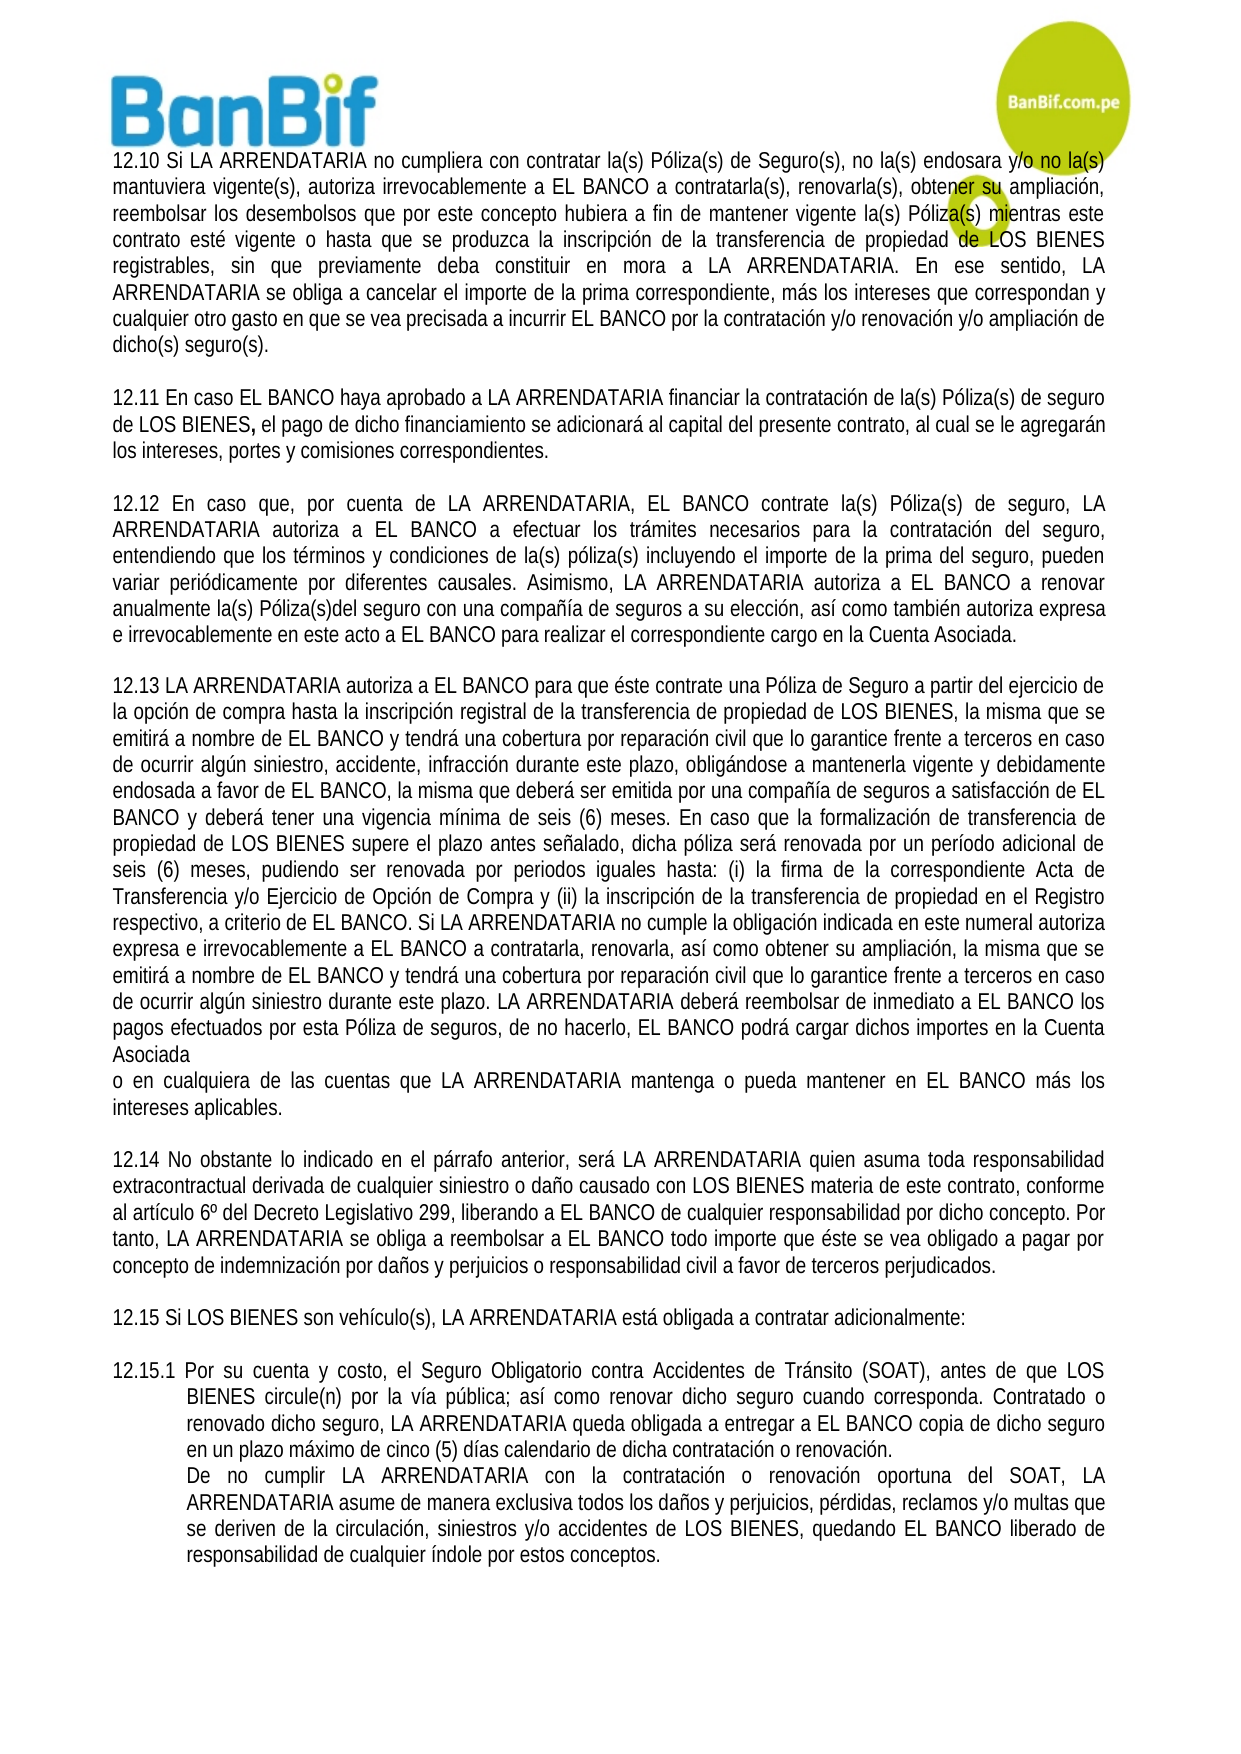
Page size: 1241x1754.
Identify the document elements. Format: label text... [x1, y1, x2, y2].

text o en cualquiera de las cuentas que LA ARRENDATARIA mantenga o pueda mantener en EL BANCO más los intereses aplicables. [112, 1067, 1106, 1120]
text De no cumplir LA ARRENDATARIA con la contratación o renovación oportuna del SOAT, LA ARRENDATARIA asume de manera exclusiva todos los daños y perjuicios, pérdidas, reclamos y/o multas que se deriven de la circulación, siniestros y/o accidentes de LOS BIENES, quedando EL BANCO liberado de responsabilidad de cualquier índole por estos conceptos. [186, 1462, 1106, 1568]
text 12.15 Si LOS BIENES son vehículo(s), LA ARRENDATARIA está obligada a contratar adicionalmente: [112, 1304, 1106, 1331]
picture [911, 6, 1167, 247]
text 12.11 En caso EL BANCO haya aprobado a LA ARRENDATARIA financiar la contratación de la(s) Póliza(s) de seguro de LOS BIENES, el pago de dicho financiamiento se adicionará al capital del presente contrato, al cual se le agregarán los intereses, portes y comisiones correspondientes. [112, 384, 1106, 463]
text 12.14 No obstante lo indicado en el párrafo anterior, será LA ARRENDATARIA quien asuma toda responsabilidad extracontractual derivada de cualquier siniestro o daño causado con LOS BIENES materia de este contrato, conforme al artículo 6º del Decreto Legislativo 299, liberando a EL BANCO de cualquier responsabilidad por dicho concepto. Por tanto, LA ARRENDATARIA se obliga a reembolsar a EL BANCO todo importe que éste se vea obligado a pagar por concepto de indemnización por daños y perjuicios o responsabilidad civil a favor de terceros perjudicados. [112, 1146, 1106, 1278]
text 12.15.1 Por su cuenta y costo, el Seguro Obligatorio contra Accidentes de Tránsito (SOAT), antes de que LOS BIENES circule(n) por la vía pública; así como renovar dicho seguro cuando corresponda. Contratado o renovado dicho seguro, LA ARRENDATARIA queda obligada a entregar a EL BANCO copia de dicho seguro en un plazo máximo de cinco (5) días calendario de dicha contratación o renovación. [112, 1357, 1106, 1462]
text 12.10 Si LA ARRENDATARIA no cumpliera con contratar la(s) Póliza(s) de Seguro(s), no la(s) endosara y/o no la(s) mantuviera vigente(s), autoriza irrevocablemente a EL BANCO a contratarla(s), renovarla(s), obtener su ampliación, reembolsar los desembolsos que por este concepto hubiera a fin de mantener vigente la(s) Póliza(s) mientras este contrato esté vigente o hasta que se produzca la inscripción de la transferencia de propiedad de LOS BIENES registrables, sin que previamente deba constituir en mora a LA ARRENDATARIA. En ese sentido, LA ARRENDATARIA se obliga a cancelar el importe de la prima correspondiente, más los intereses que correspondan y cualquier otro gasto en que se vea precisada a incurrir EL BANCO por la contratación y/o renovación y/o ampliación de dicho(s) seguro(s). [112, 147, 1106, 358]
picture [45, 45, 533, 183]
text 12.13 LA ARRENDATARIA autoriza a EL BANCO para que éste contrate una Póliza de Seguro a partir del ejercicio de la opción de compra hasta la inscripción registral de la transferencia de propiedad de LOS BIENES, la misma que se emitirá a nombre de EL BANCO y tendrá una cobertura por reparación civil que lo garantice frente a terceros en caso de ocurrir algún siniestro, accidente, infracción durante este plazo, obligándose a mantenerla vigente y debidamente endosada a favor de EL BANCO, la misma que deberá ser emitida por una compañía de seguros a satisfacción de EL BANCO y deberá tener una vigencia mínima de seis (6) meses. En caso que la formalización de transferencia de propiedad de LOS BIENES supere el plazo antes señalado, dicha póliza será renovada por un período adicional de seis (6) meses, pudiendo ser renovada por periodos iguales hasta: (i) la firma de la correspondiente Acta de Transferencia y/o Ejercicio de Opción de Compra y (ii) la inscripción de la transferencia de propiedad en el Registro respectivo, a criterio de EL BANCO. Si LA ARRENDATARIA no cumple la obligación indicada en este numeral autoriza expresa e irrevocablemente a EL BANCO a contratarla, renovarla, así como obtener su ampliación, la misma que se emitirá a nombre de EL BANCO y tendrá una cobertura por reparación civil que lo garantice frente a terceros en caso de ocurrir algún siniestro durante este plazo. LA ARRENDATARIA deberá reembolsar de inmediato a EL BANCO los pagos efectuados por esta Póliza de seguros, de no hacerlo, EL BANCO podrá cargar dichos importes en la Cuenta Asociada [112, 672, 1106, 1067]
text 12.12 En caso que, por cuenta de LA ARRENDATARIA, EL BANCO contrate la(s) Póliza(s) de seguro, LA ARRENDATARIA autoriza a EL BANCO a efectuar los trámites necesarios para la contratación del seguro, entendiendo que los términos y condiciones de la(s) póliza(s) incluyendo el importe de la prima del seguro, pueden variar periódicamente por diferentes causales. Asimismo, LA ARRENDATARIA autoriza a EL BANCO a renovar anualmente la(s) Póliza(s)del seguro con una compañía de seguros a su elección, así como también autoriza expresa e irrevocablemente en este acto a EL BANCO para realizar el correspondiente cargo en la Cuenta Asociada. [112, 489, 1106, 648]
